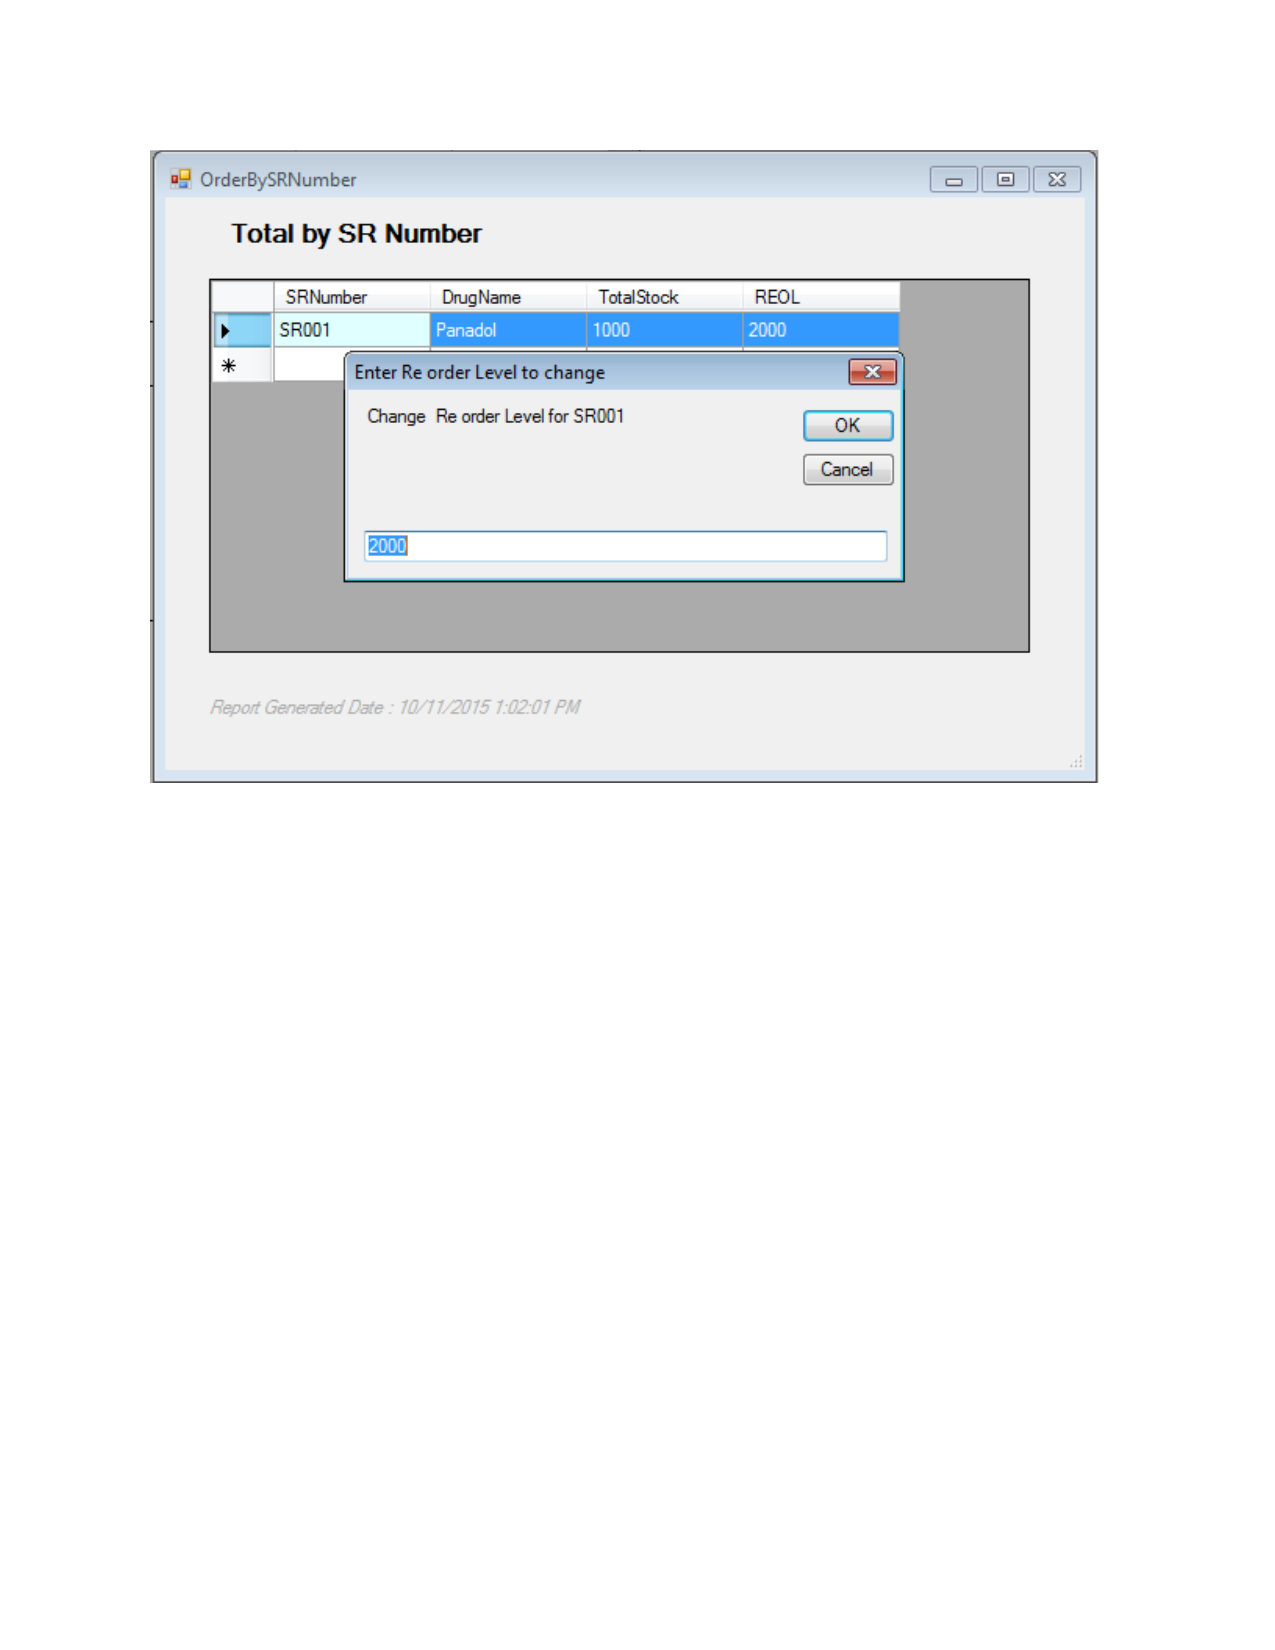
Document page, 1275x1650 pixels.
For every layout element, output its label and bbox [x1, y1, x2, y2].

picture [150, 150, 1099, 783]
